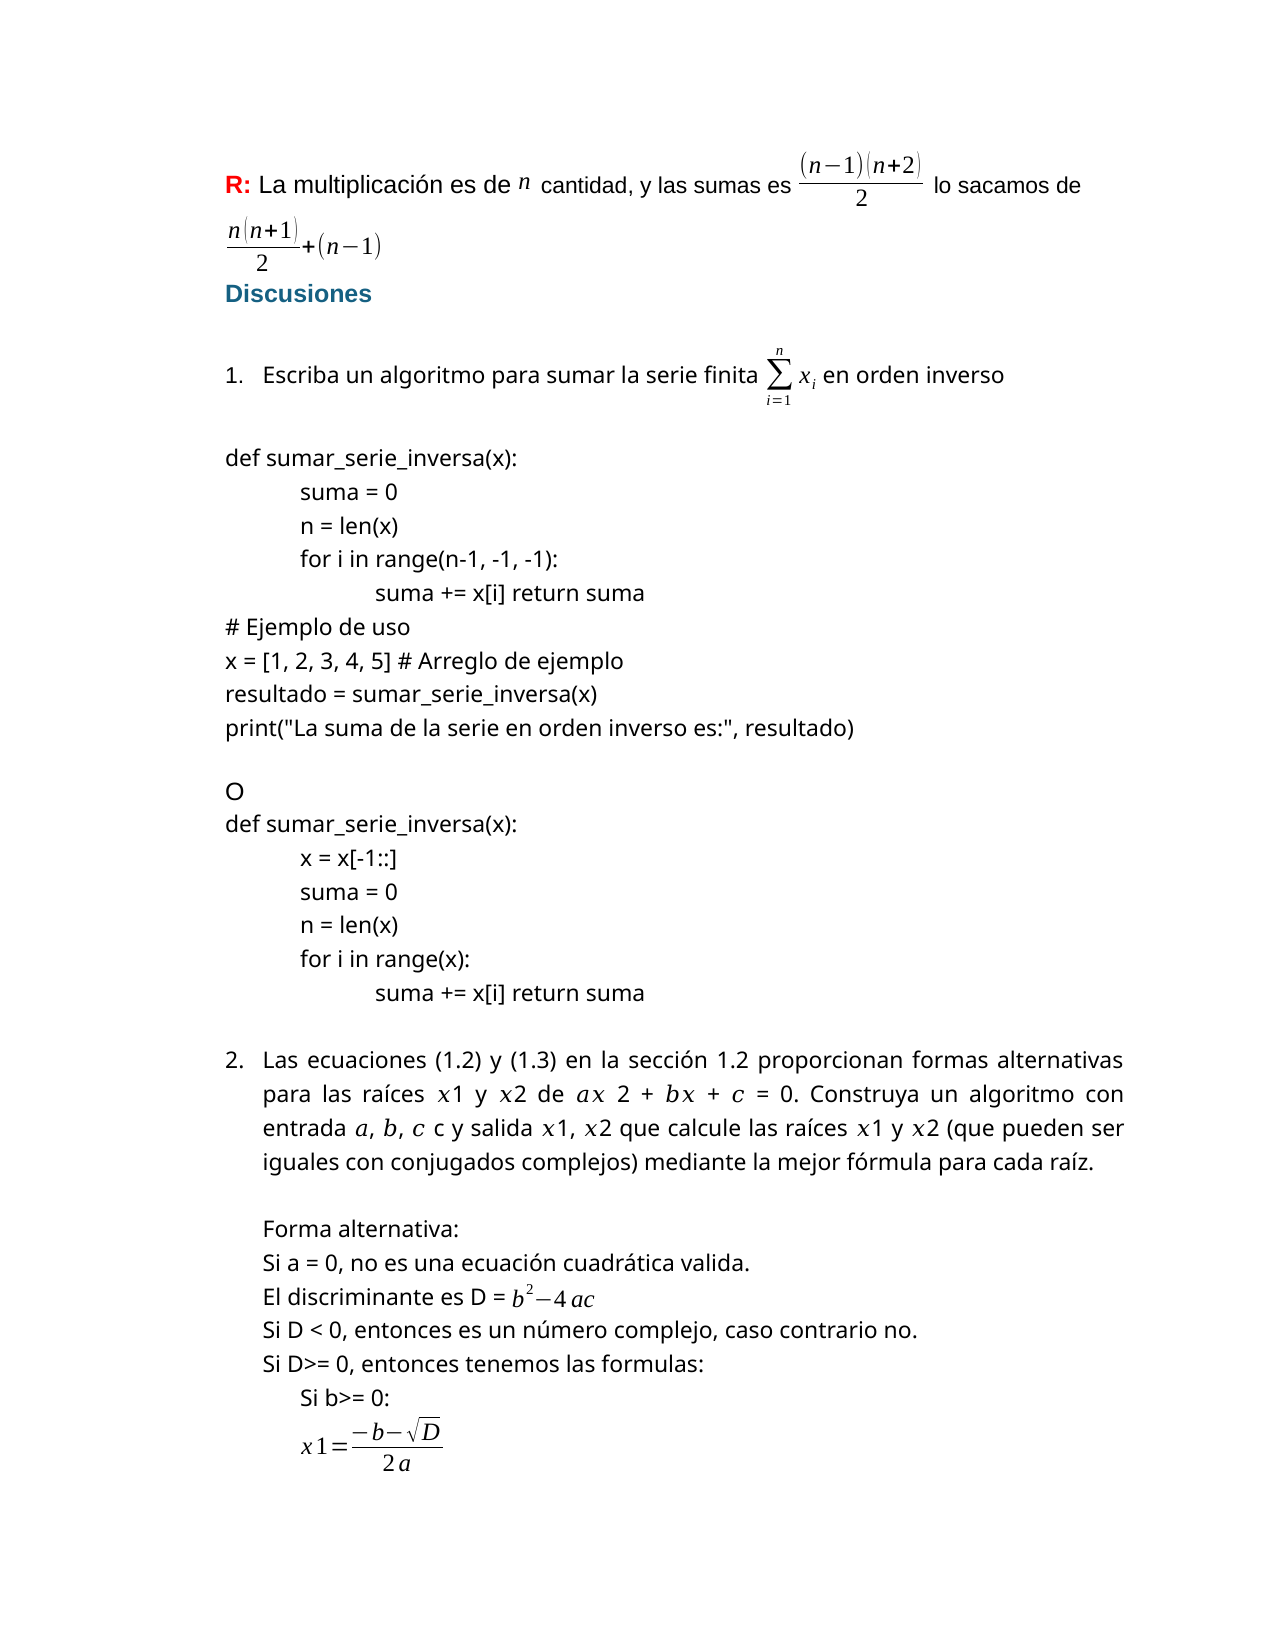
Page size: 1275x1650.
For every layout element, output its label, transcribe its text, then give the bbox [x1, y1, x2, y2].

list Escriba un algoritmo para sumar la serie finita en orden inverso [225, 341, 1125, 409]
list x = x[-1::] [225, 842, 1125, 873]
list R: La multiplicación es de cantidad, y las sumas es lo sacamos de [225, 150, 1125, 212]
list Las ecuaciones (1.2) y (1.3) en la sección 1.2 proporcionan formas alternativas para las raíces 𝑥1 y 𝑥2 de 𝑎𝑥 2 + 𝑏𝑥 + 𝑐 = 0. Construya un algoritmo con entrada 𝑎, 𝑏, 𝑐 c y salida 𝑥1, 𝑥2 que calcule las raíces 𝑥1 y 𝑥2 (que pueden ser iguales con conjugados complejos) mediante la mejor fórmula para cada raíz. [225, 1044, 1125, 1177]
list El discriminante es D = [262, 1281, 1125, 1312]
list suma += x[i] return suma [300, 977, 1125, 1008]
list Si b>= 0: [262, 1382, 1125, 1413]
list suma += x[i] return suma [300, 577, 1125, 608]
list n = len(x) [225, 510, 1125, 541]
list Si a = 0, no es una ecuación cuadrática valida. [262, 1247, 1125, 1278]
list def sumar_serie_inversa(x): [225, 808, 1125, 839]
list O [225, 777, 1125, 806]
list suma = 0 [225, 876, 1125, 907]
list for i in range(n-1, -1, -1): [225, 543, 1125, 575]
list n = len(x) [225, 909, 1125, 941]
list Discusiones [225, 279, 1125, 308]
list Si D < 0, entonces es un número complejo, caso contrario no. [262, 1314, 1125, 1346]
list suma = 0 [225, 476, 1125, 507]
list Forma alternativa: [262, 1213, 1125, 1244]
list Si D>= 0, entonces tenemos las formulas: [262, 1348, 1125, 1379]
list for i in range(x): [225, 943, 1125, 974]
list def sumar_serie_inversa(x): [225, 442, 1125, 473]
list # Ejemplo de uso x = [1, 2, 3, 4, 5] # Arreglo de ejemplo resultado = sumar_serie_inversa(x) print("La suma de la serie en orden inverso es:", resultado) [225, 611, 1125, 743]
